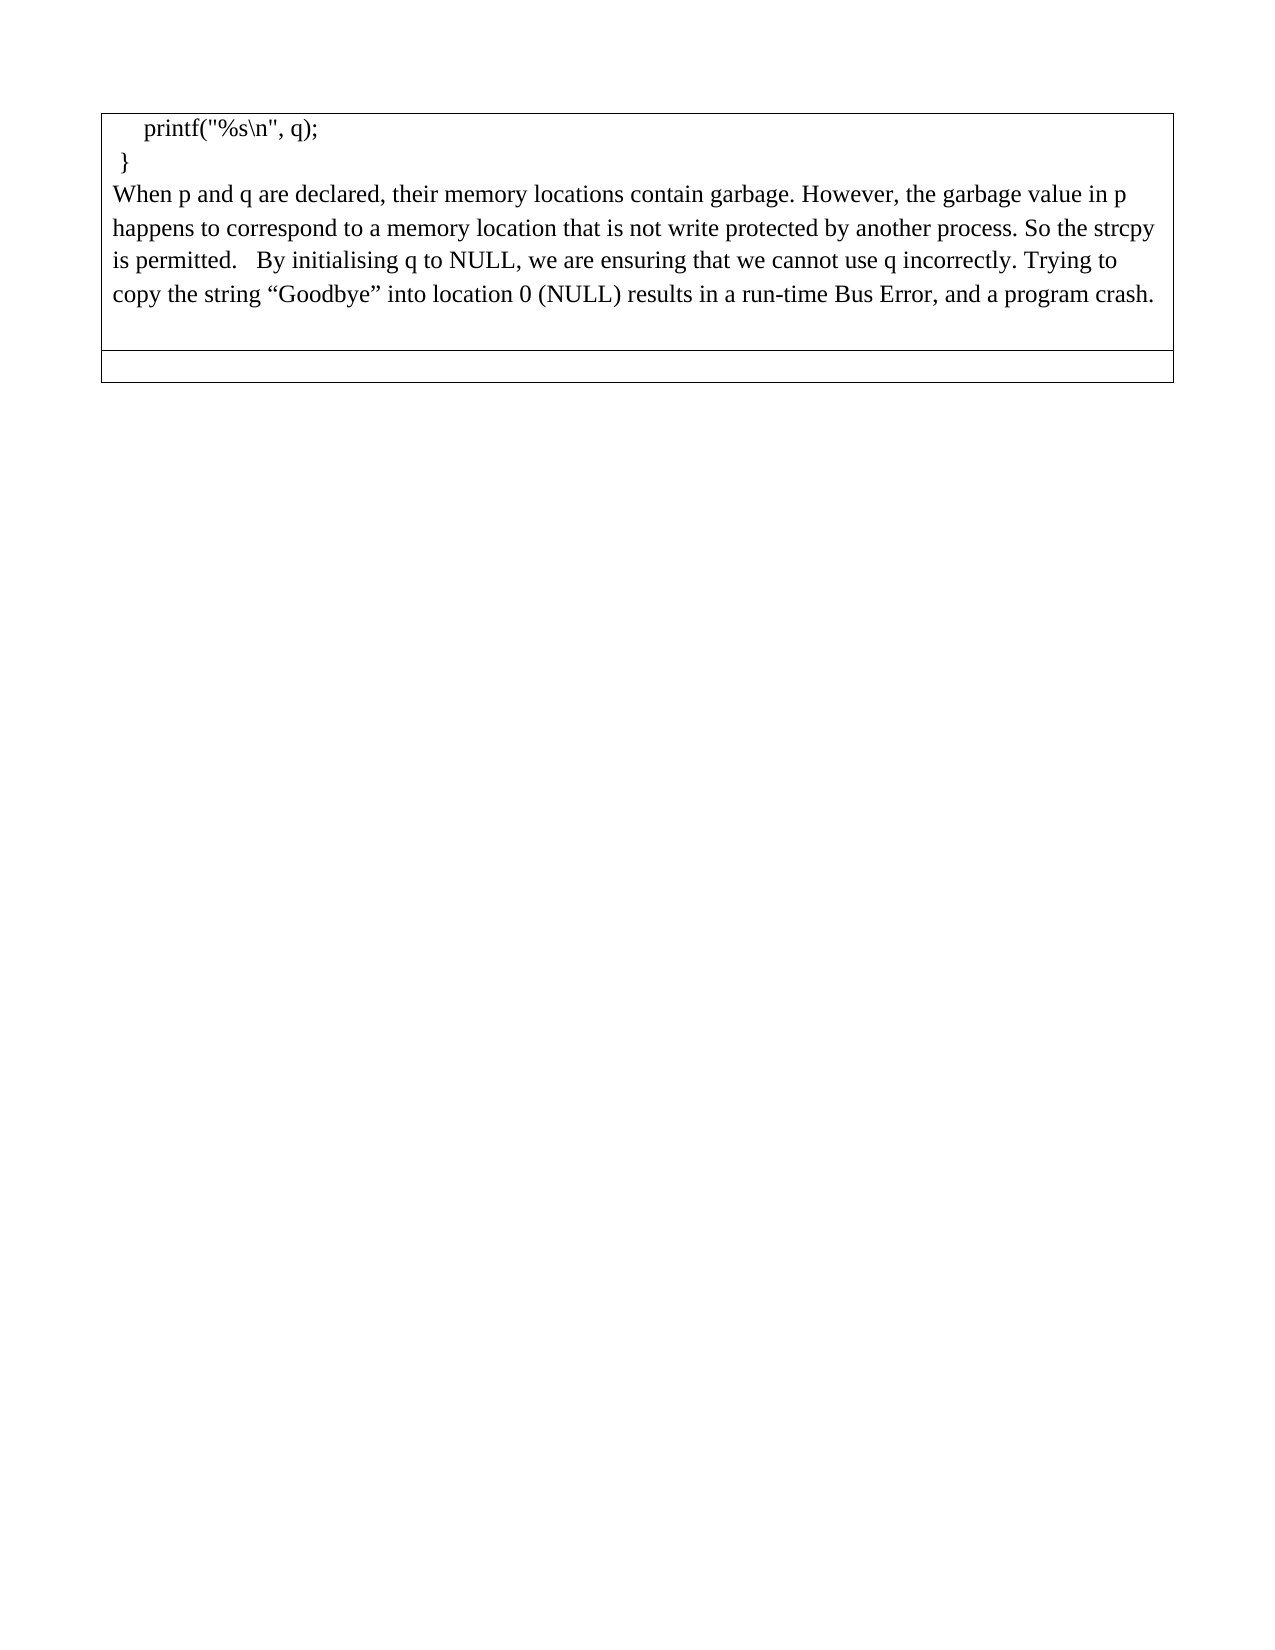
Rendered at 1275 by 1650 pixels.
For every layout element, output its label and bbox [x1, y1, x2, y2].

table_cell [102, 351, 1173, 382]
table_cell [102, 114, 1173, 350]
